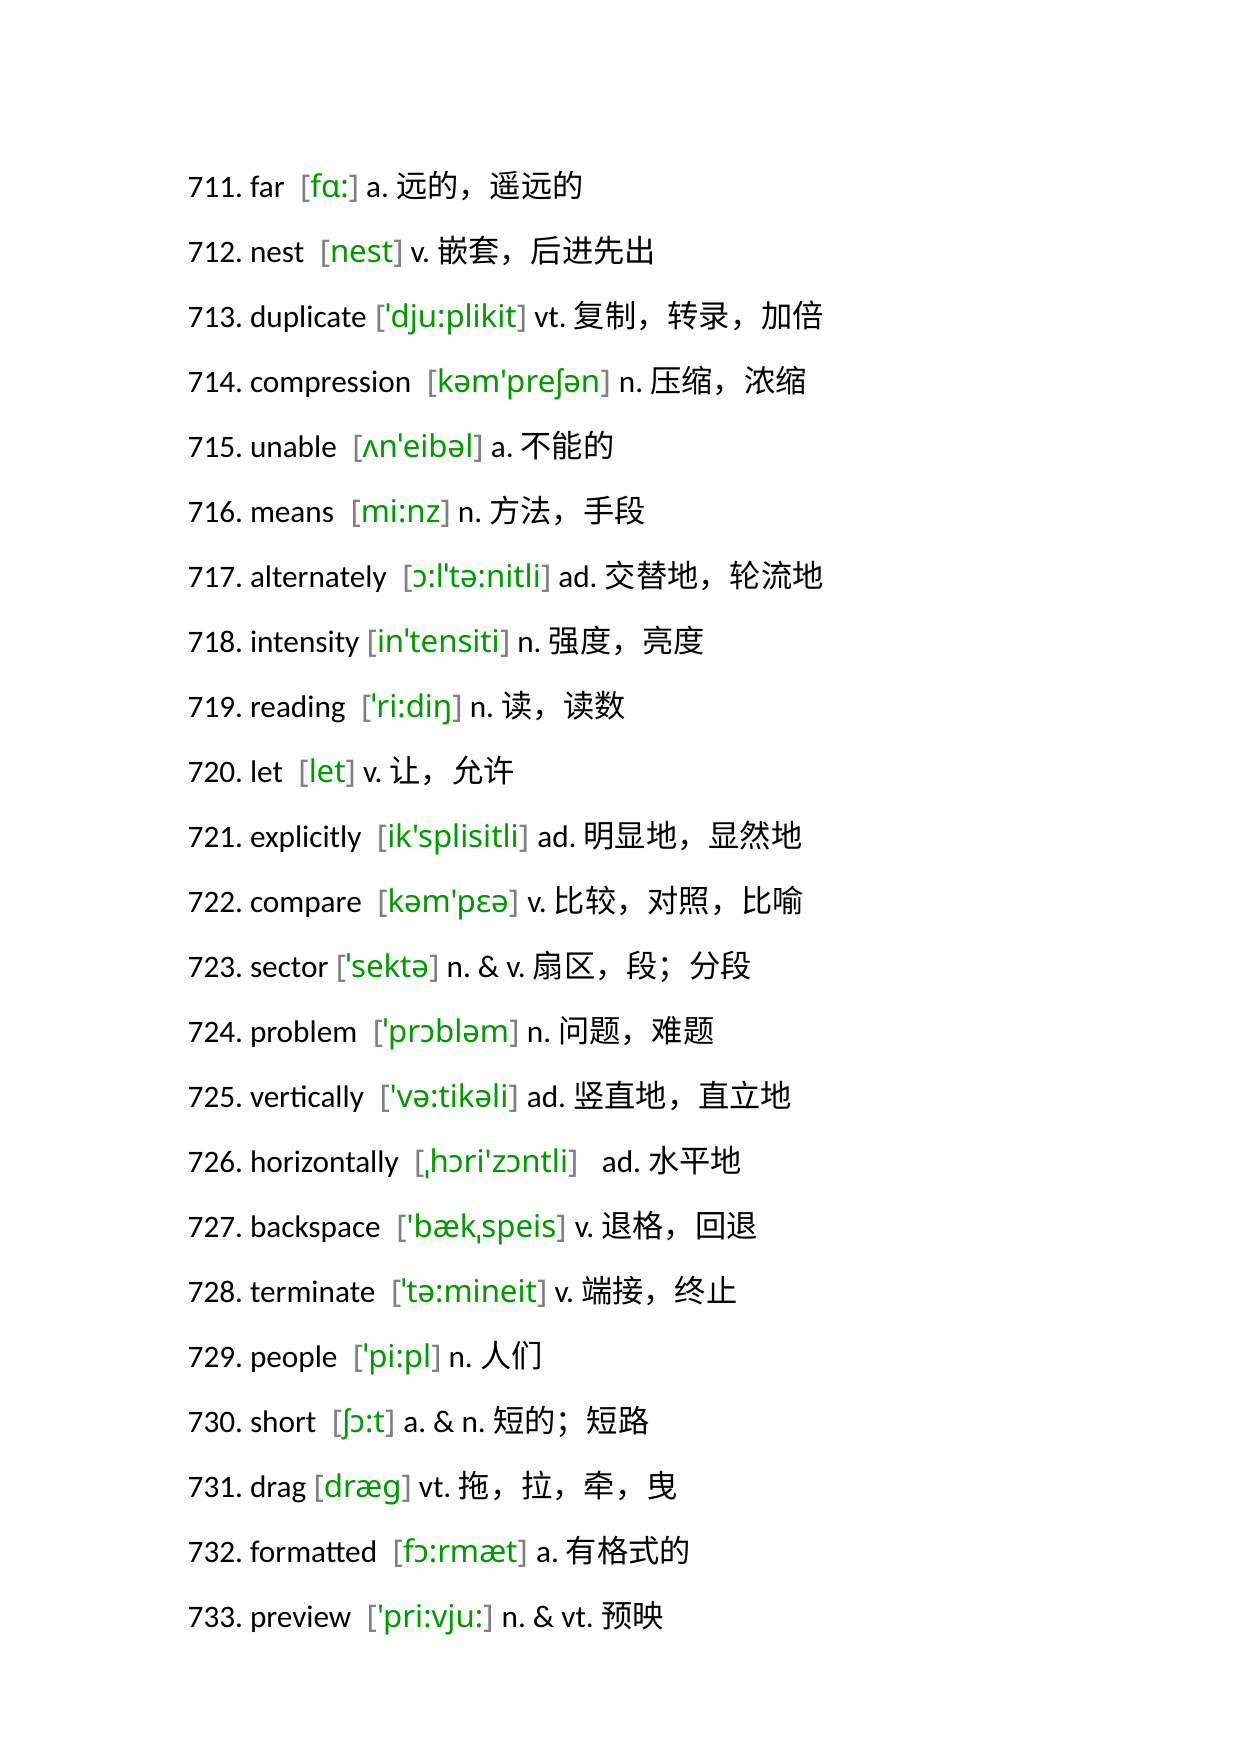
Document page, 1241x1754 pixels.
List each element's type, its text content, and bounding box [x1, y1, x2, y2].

text 732. formatted [fɔ:rmæt] a. 有格式的 [187, 1516, 1122, 1581]
text 719. reading [ˈri:diŋ] n. 读，读数 [187, 671, 1122, 736]
text 728. terminate [ˈtə:mineit] v. 端接，终止 [187, 1256, 1122, 1321]
text 721. explicitly [ik'splisitli] ad. 明显地，显然地 [187, 801, 1122, 866]
text 729. people [ˈpi:pl] n. 人们 [187, 1321, 1122, 1386]
text 716. means [mi:nz] n. 方法，手段 [187, 476, 1122, 541]
text 711. far [fɑ:] a. 远的，遥远的 [187, 151, 1122, 216]
text 723. sector [ˈsektə] n. & v. 扇区，段；分段 [187, 931, 1122, 996]
text 720. let [let] v. 让，允许 [187, 736, 1122, 801]
text 727. backspace ['bækˌspeis] v. 退格，回退 [187, 1191, 1122, 1256]
text 718. intensity [inˈtensiti] n. 强度，亮度 [187, 606, 1122, 671]
text 731. drag [dræg] vt. 拖，拉，牵，曳 [187, 1451, 1122, 1516]
text 715. unable [ʌnˈeibəl] a. 不能的 [187, 411, 1122, 476]
text 733. preview ['pri:vju:] n. & vt. 预映 [187, 1581, 1122, 1646]
text 724. problem [ˈprɔbləm] n. 问题，难题 [187, 996, 1122, 1061]
text 730. short [ʃɔ:t] a. & n. 短的；短路 [187, 1386, 1122, 1451]
text 726. horizontally [ˌhɔri'zɔntli] ad. 水平地 [187, 1126, 1122, 1191]
text 712. nest [nest] v. 嵌套，后进先出 [187, 216, 1122, 281]
text 722. compare [kəm'pɛə] v. 比较，对照，比喻 [187, 866, 1122, 931]
text 714. compression [kəm'preʃən] n. 压缩，浓缩 [187, 346, 1122, 411]
text 713. duplicate [ˈdju:plikit] vt. 复制，转录，加倍 [187, 281, 1122, 346]
text 717. alternately [ɔ:lˈtə:nitli] ad. 交替地，轮流地 [187, 541, 1122, 606]
text 725. vertically ['və:tikəli] ad. 竖直地，直立地 [187, 1061, 1122, 1126]
